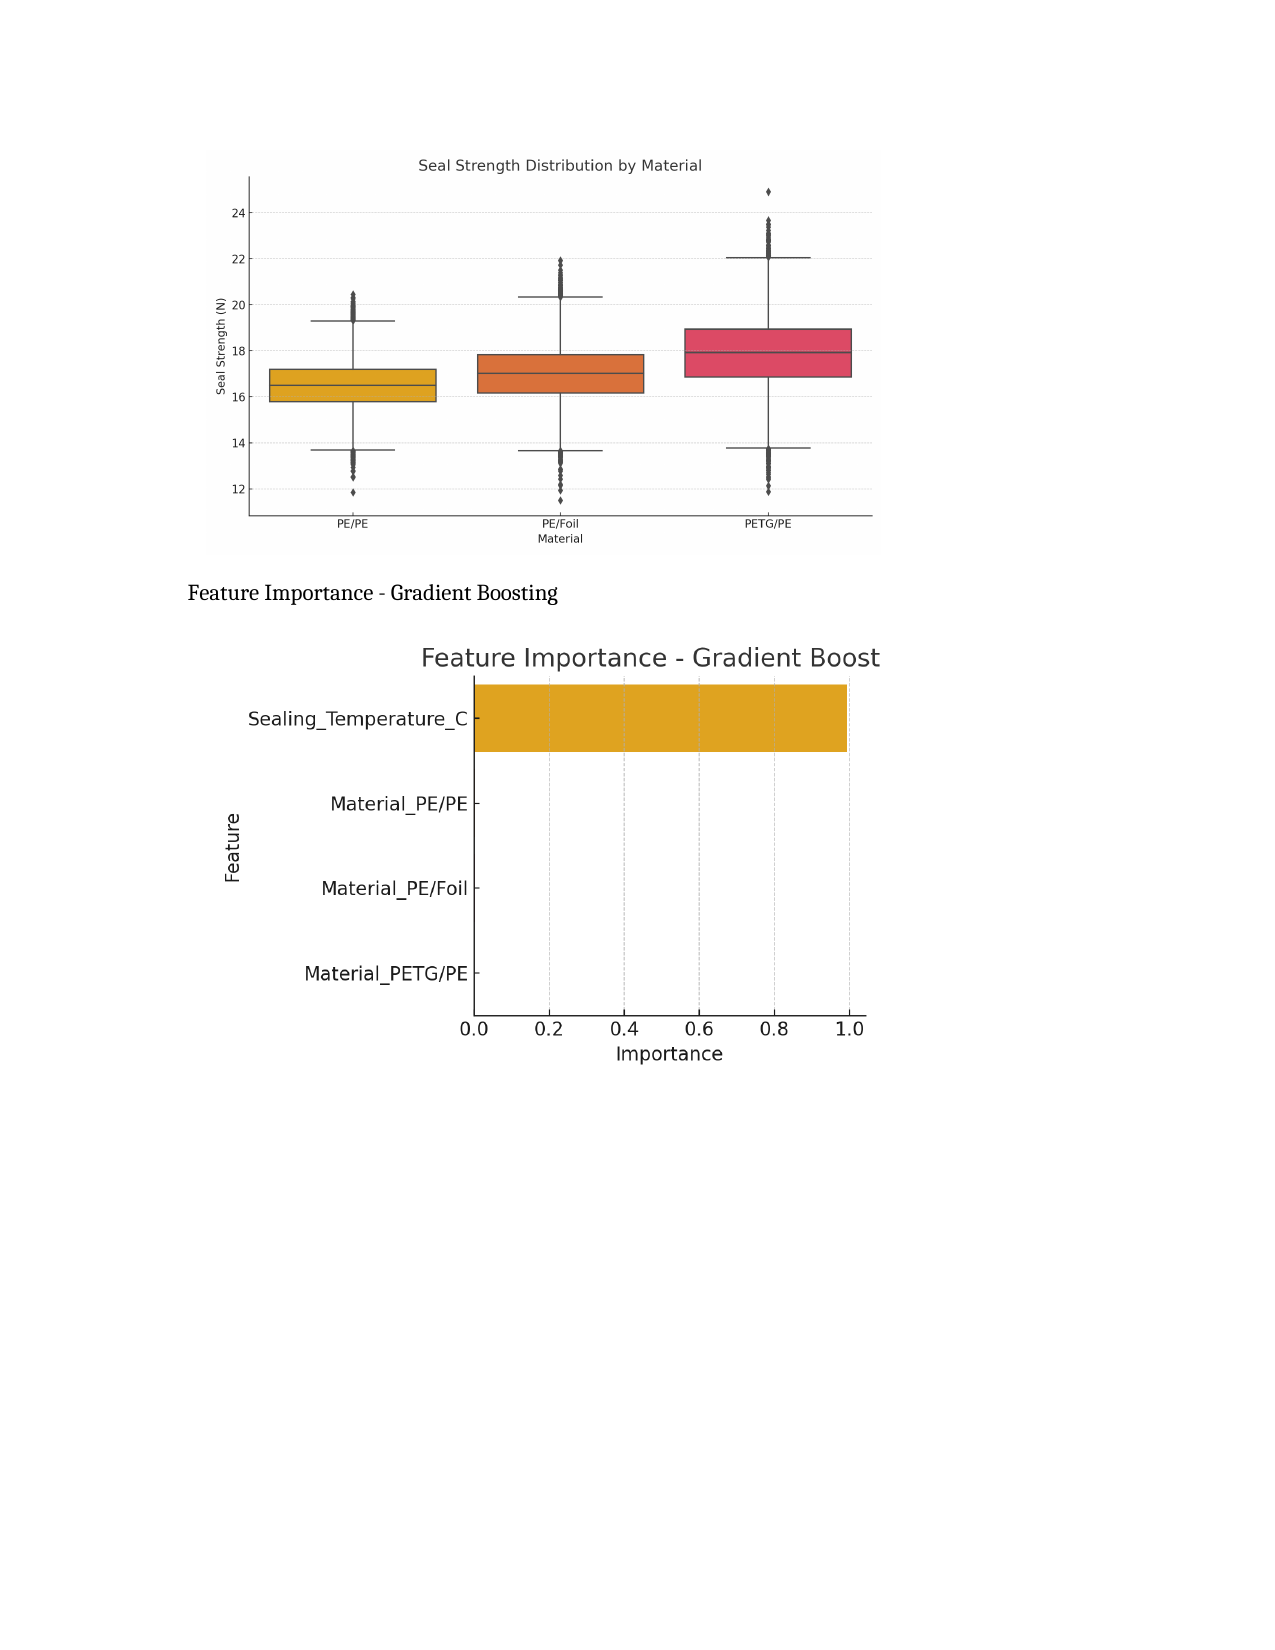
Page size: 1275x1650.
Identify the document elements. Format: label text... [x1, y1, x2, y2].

picture [206, 150, 882, 555]
picture [206, 630, 882, 1081]
text Feature Importance - Gradient Boosting [187, 580, 1087, 606]
